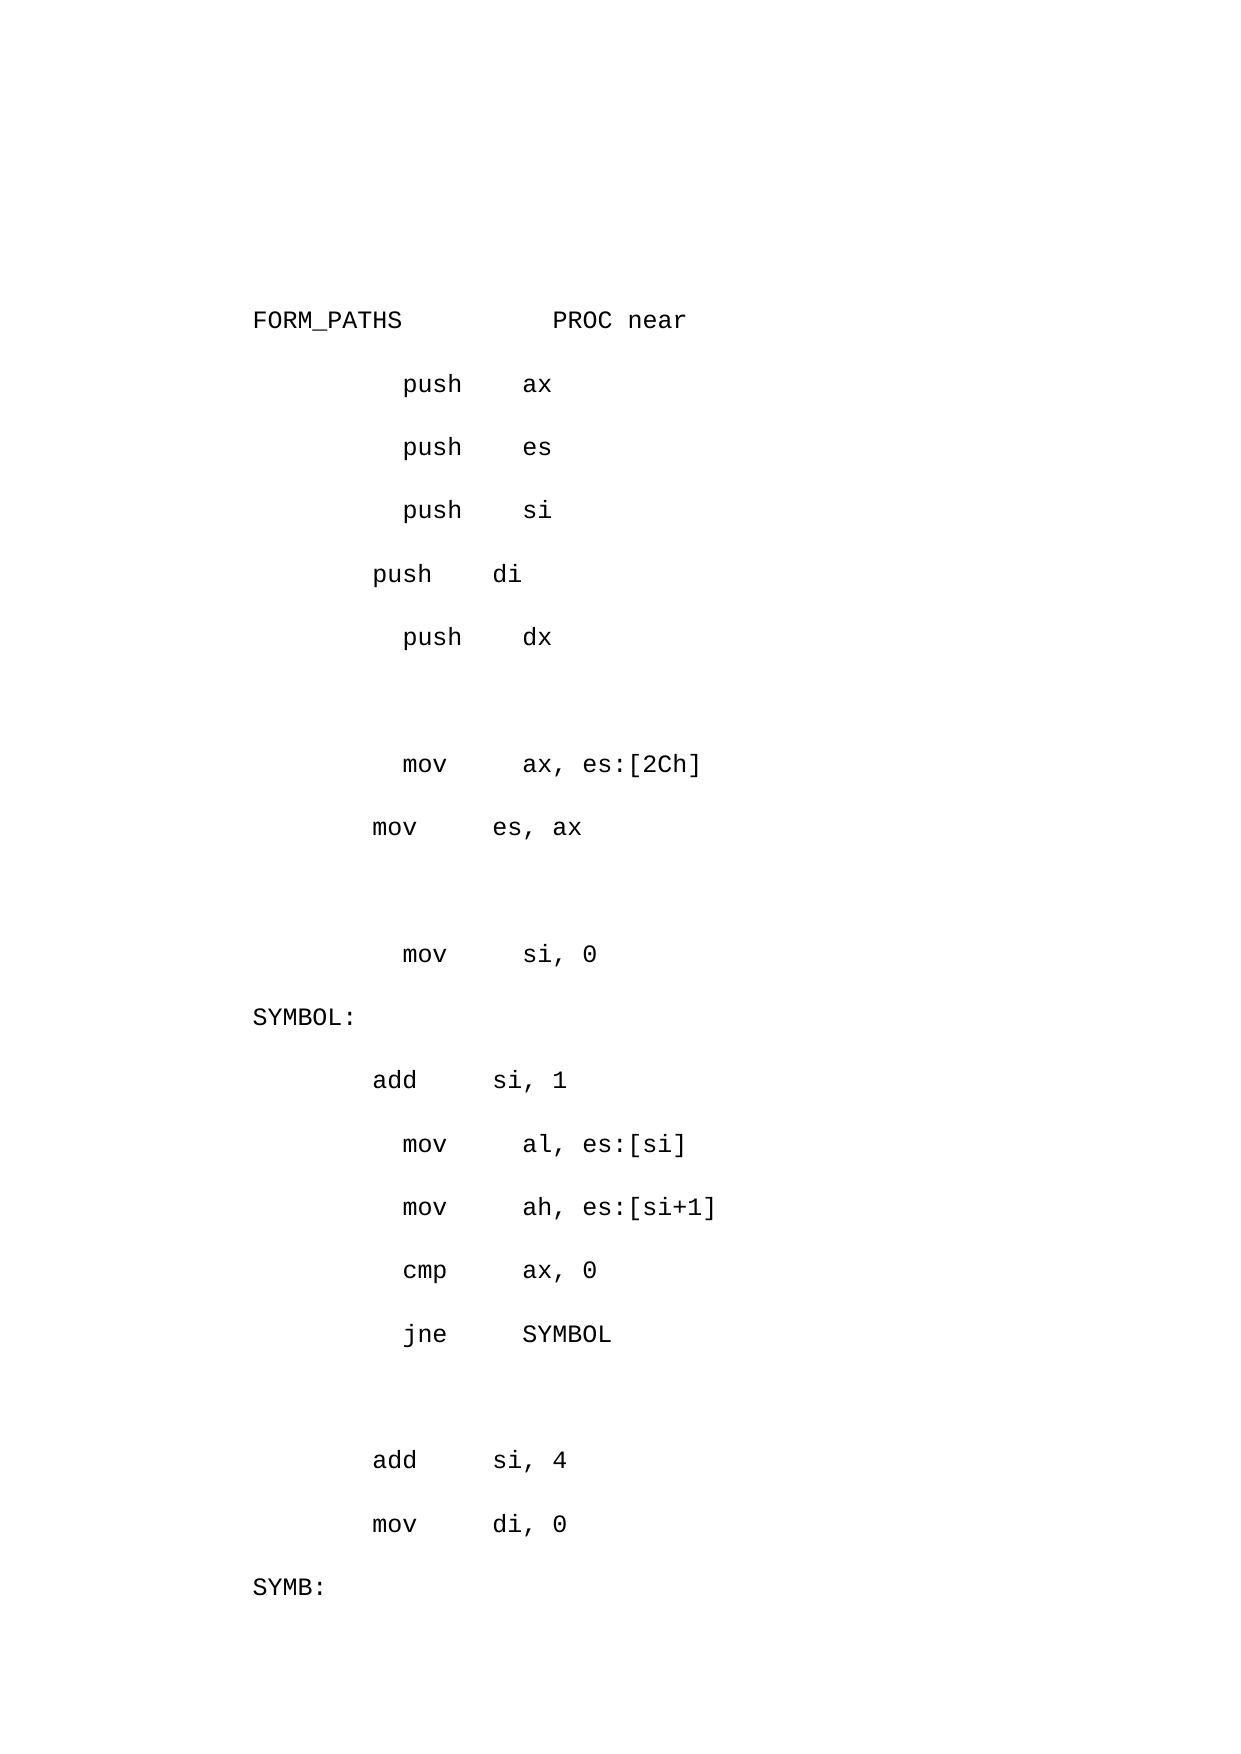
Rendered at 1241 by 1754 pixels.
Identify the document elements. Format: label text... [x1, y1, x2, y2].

text FORM_PATHS PROC near [177, 308, 1152, 336]
text add si, 4 [177, 1448, 1152, 1476]
text push es [177, 435, 1152, 463]
text mov si, 0 [177, 941, 1152, 970]
text jne SYMBOL [177, 1321, 1152, 1350]
text mov al, es:[si] [177, 1131, 1152, 1160]
text add si, 1 [177, 1068, 1152, 1096]
text mov di, 0 [177, 1511, 1152, 1540]
text SYMBOL: [177, 1005, 1152, 1033]
text mov ax, es:[2Ch] [177, 751, 1152, 780]
text mov es, ax [177, 815, 1152, 843]
text push di [177, 561, 1152, 590]
text mov ah, es:[si+1] [177, 1195, 1152, 1223]
text push si [177, 498, 1152, 526]
text push ax [177, 371, 1152, 400]
text push dx [177, 625, 1152, 653]
text cmp ax, 0 [177, 1258, 1152, 1286]
text SYMB: [177, 1575, 1152, 1603]
